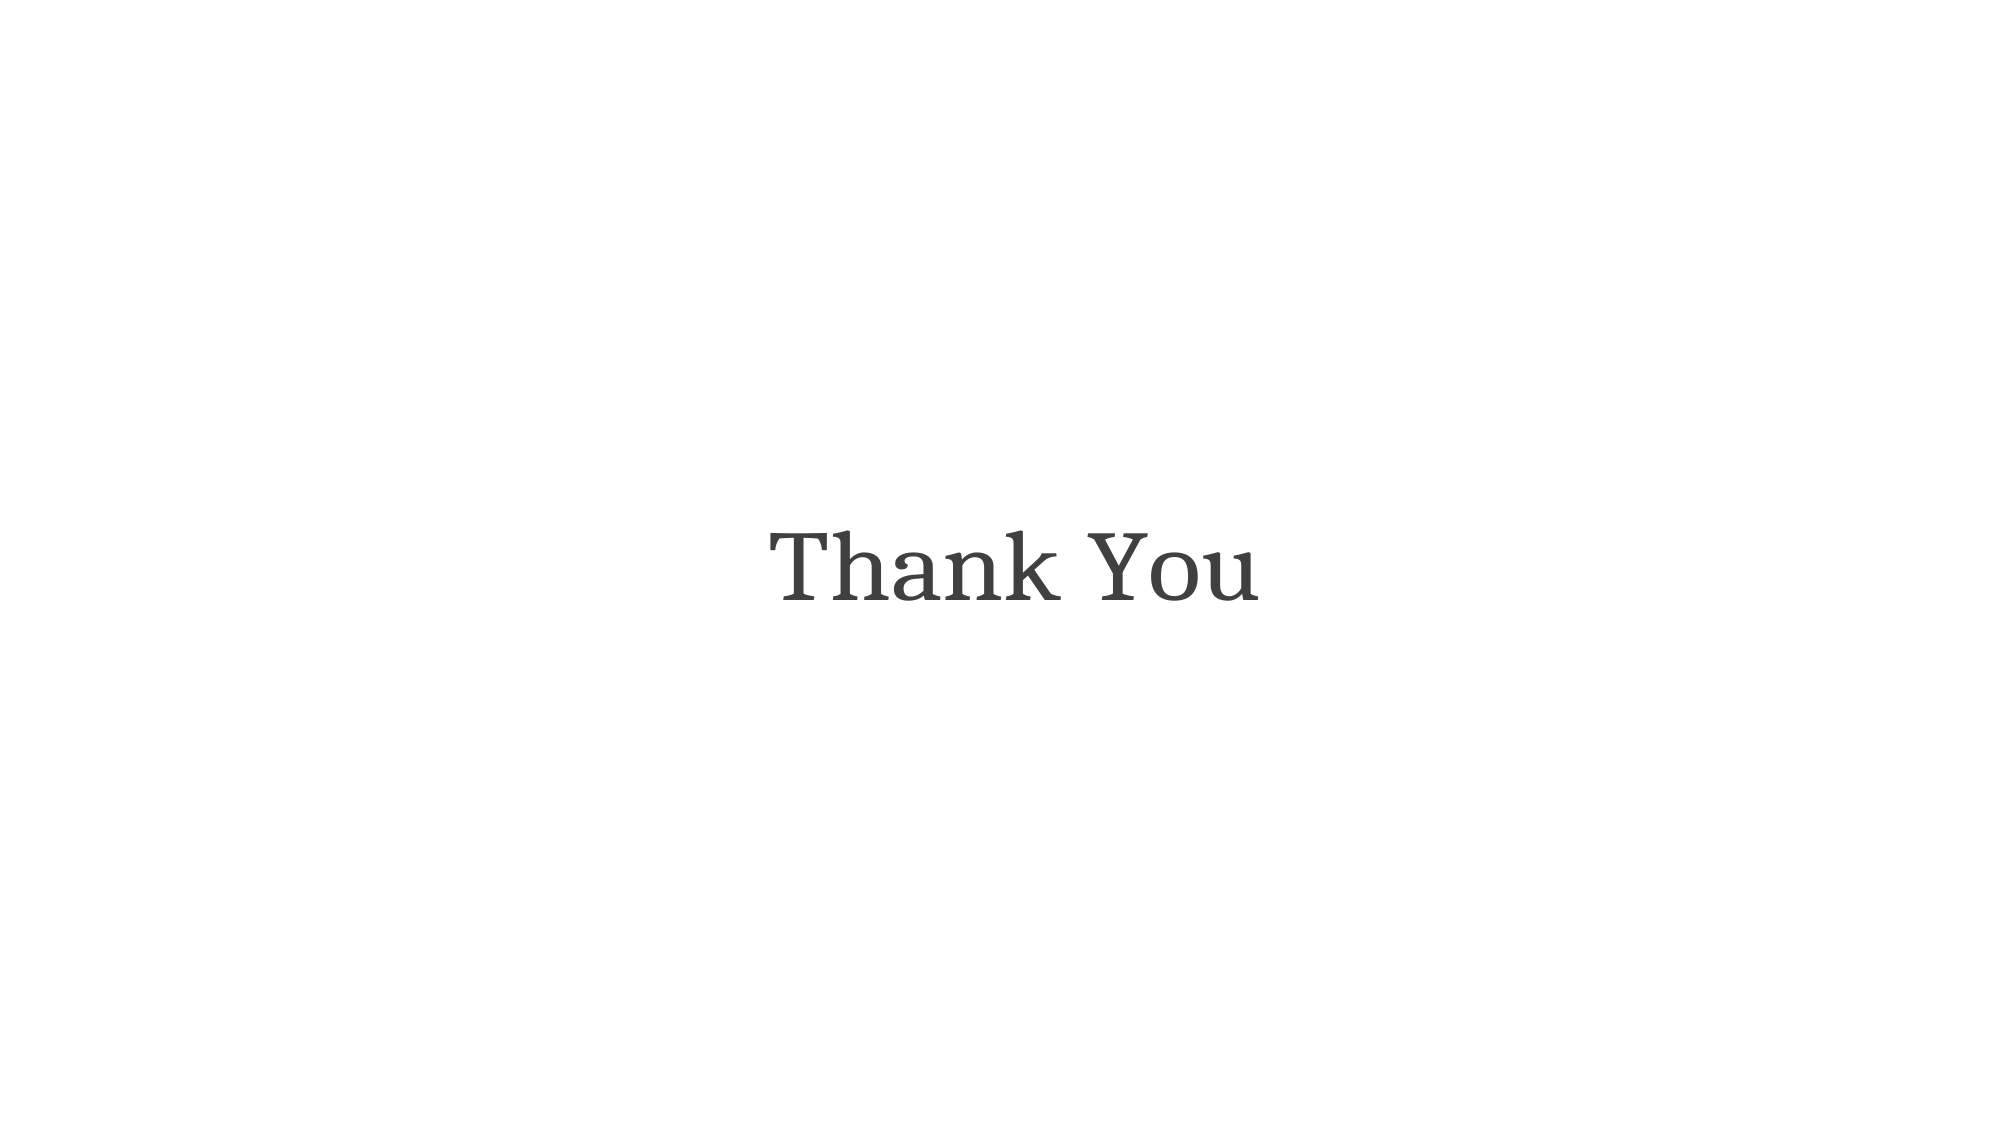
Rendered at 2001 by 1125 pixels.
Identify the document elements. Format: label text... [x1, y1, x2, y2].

text Thank You [369, 510, 1660, 625]
